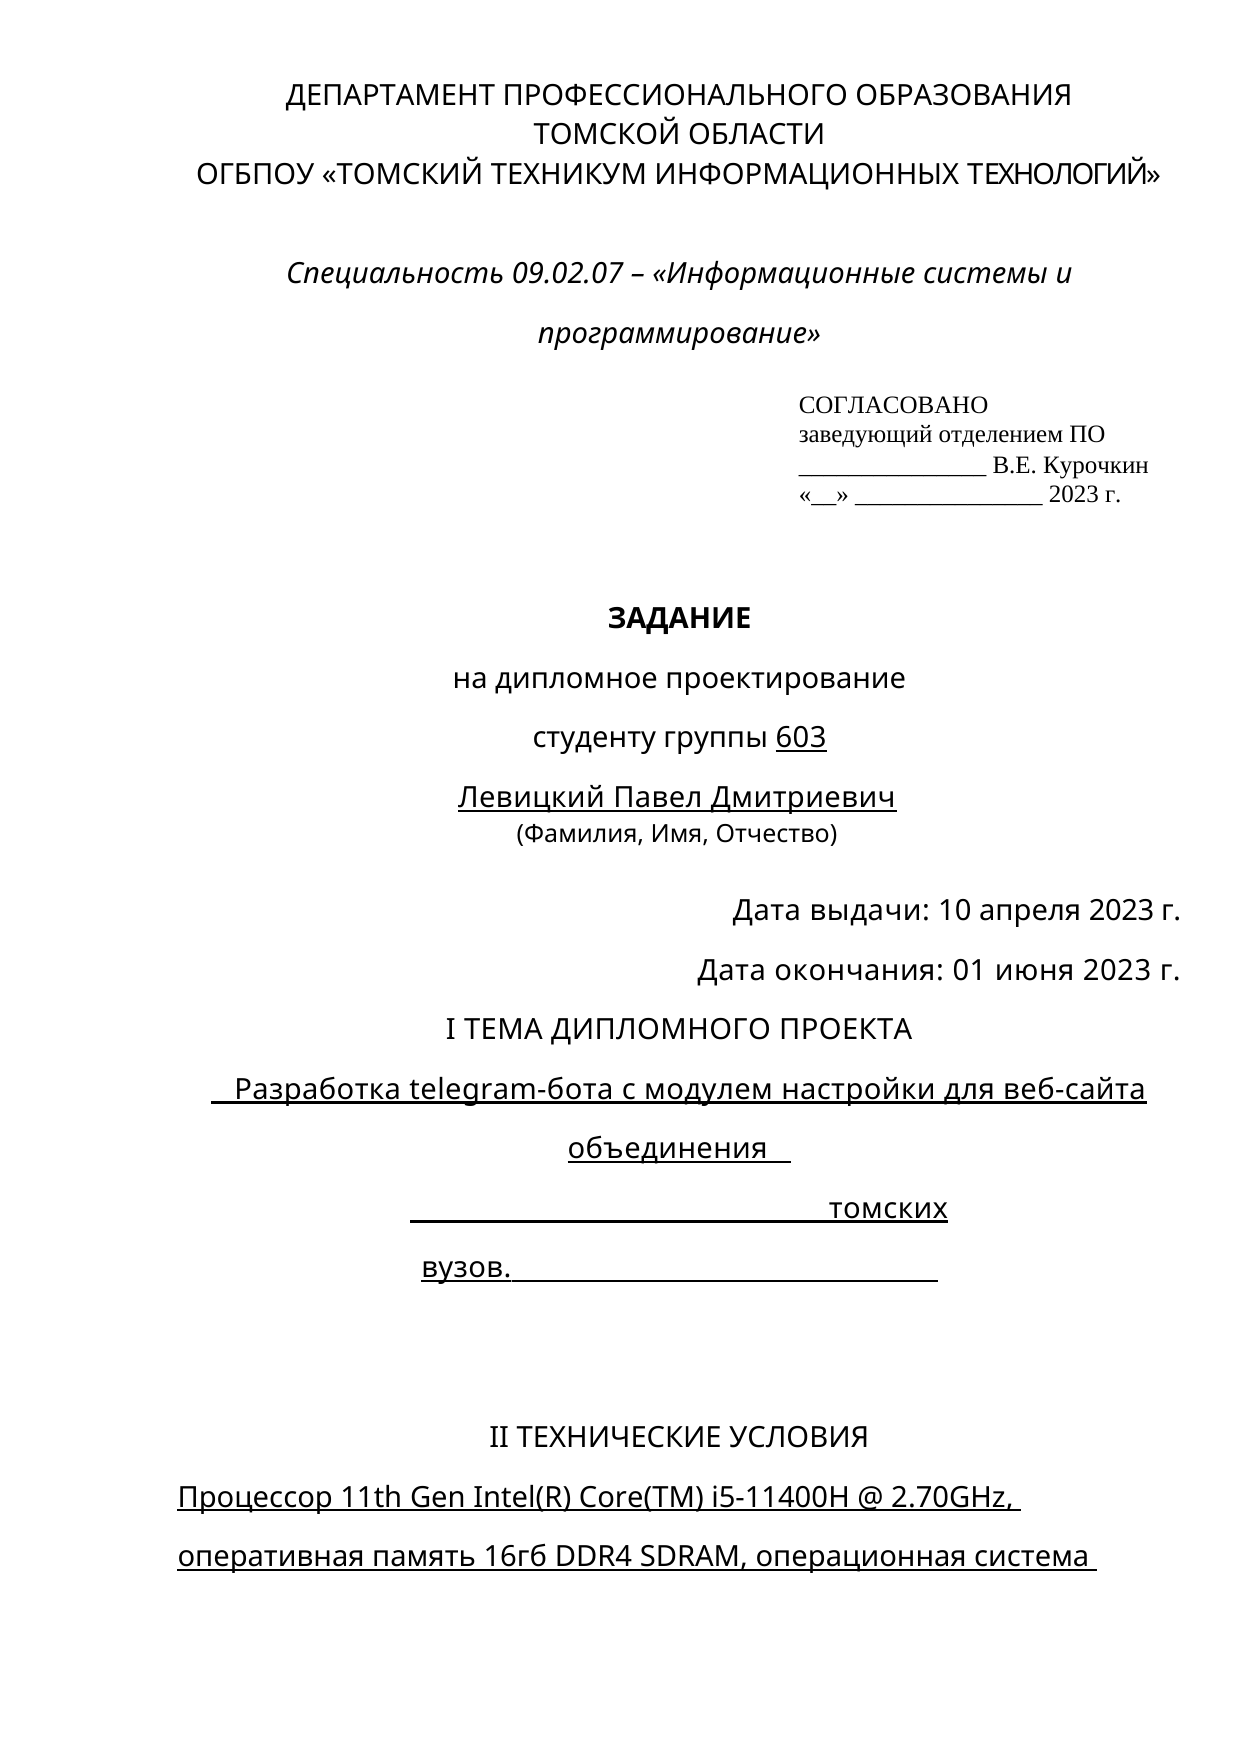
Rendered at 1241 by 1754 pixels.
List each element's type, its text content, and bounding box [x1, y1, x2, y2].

text (Фамилия, Имя, Отчество) [177, 816, 1177, 850]
text ТОМСКОЙ ОБЛАСТИ [177, 113, 1181, 153]
text ЗАДАНИЕ [177, 598, 1181, 637]
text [177, 1476, 1181, 1575]
text ДЕПАРТАМЕНТ ПРОФЕССИОНАЛЬНОГО ОБРАЗОВАНИЯ [177, 74, 1181, 113]
text I ТЕМА ДИПЛОМНОГО ПРОЕКТА [177, 1008, 1181, 1048]
text на дипломное проектирование [177, 657, 1181, 697]
text Дата окончания: 01 июня 2023 г. [177, 949, 1181, 989]
text студенту группы 603 [177, 717, 1181, 756]
text II ТЕХНИЧЕСКИЕ УСЛОВИЯ [177, 1416, 1181, 1456]
text ОГБПОУ «ТОМСКИЙ ТЕХНИКУМ ИНФОРМАЦИОННЫХ ТЕХНОЛОГИЙ» [177, 153, 1181, 193]
text Дата выдачи: 10 апреля 2023 г. [177, 889, 1181, 929]
text Разработка telegram-бота с модулем настройки для веб-сайта объединения [177, 1068, 1181, 1167]
text Специальность 09.02.07 – «Информационные системы и программирование» [177, 252, 1181, 352]
text Левицкий Павел Дмитриевич [177, 776, 1177, 816]
text томских вузов. [177, 1187, 1181, 1286]
